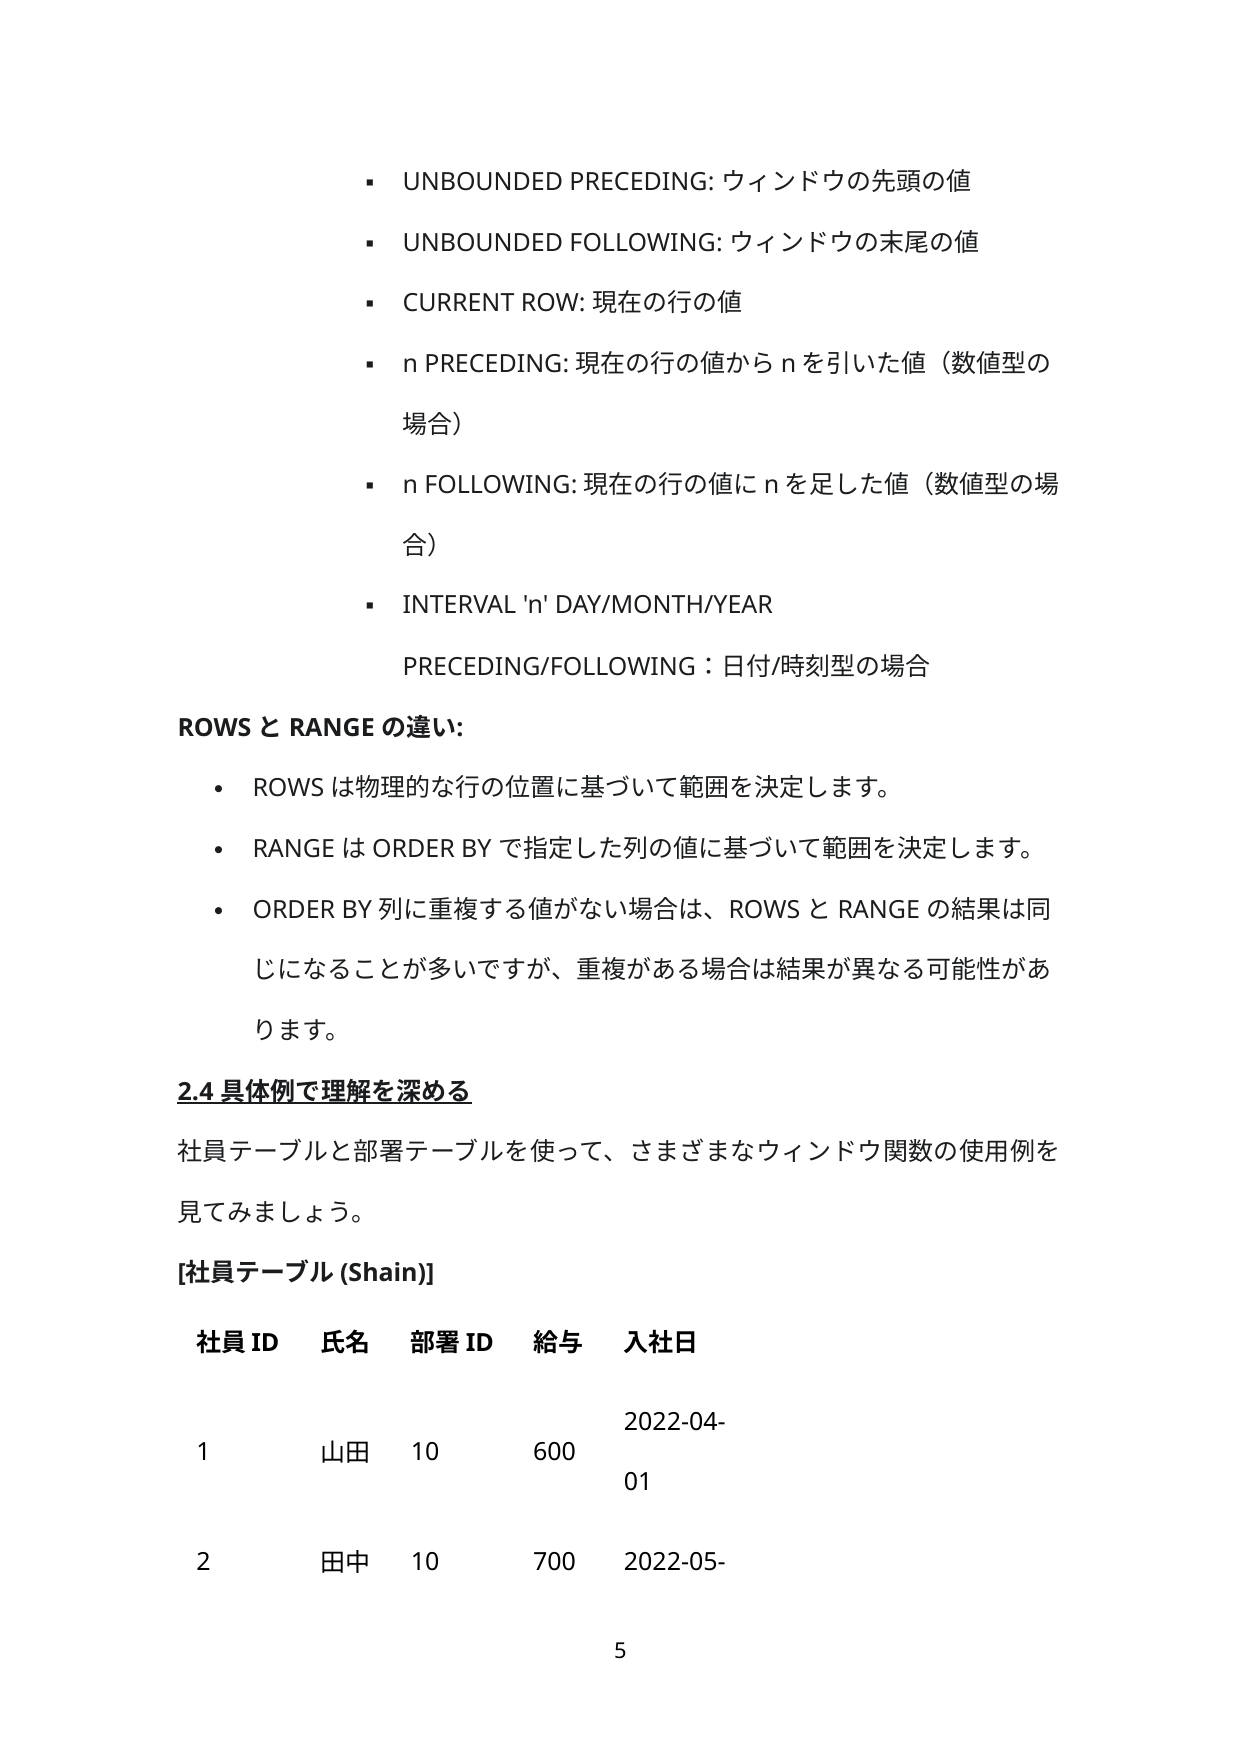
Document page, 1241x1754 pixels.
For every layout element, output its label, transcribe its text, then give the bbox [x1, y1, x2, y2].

text [社員テーブル (Shain)] [177, 1241, 1063, 1301]
table_cell 2022-04-01 [605, 1381, 772, 1521]
list RANGE は ORDER BY で指定した列の値に基づいて範囲を決定します。 [215, 816, 1063, 877]
text ROWS と RANGE の違い: [177, 695, 1063, 756]
table_header 社員ID [177, 1301, 301, 1381]
list ORDER BY 列に重複する値がない場合は、ROWS と RANGE の結果は同じになることが多いですが、重複がある場合は結果が異なる可能性があります。 [215, 877, 1063, 1059]
table_cell 2 [177, 1521, 301, 1600]
list UNBOUNDED PRECEDING: ウィンドウの先頭の値 [365, 149, 1063, 210]
table_header 氏名 [301, 1301, 392, 1381]
table_cell 600 [514, 1381, 605, 1521]
list CURRENT ROW: 現在の行の値 [365, 271, 1063, 331]
table_cell 1 [177, 1381, 301, 1521]
table_cell 10 [392, 1381, 514, 1521]
list ROWS は物理的な行の位置に基づいて範囲を決定します。 [215, 756, 1063, 816]
table_cell 2022-05-01 [605, 1521, 772, 1600]
list INTERVAL 'n' DAY/MONTH/YEAR PRECEDING/FOLLOWING：日付/時刻型の場合 [365, 574, 1063, 695]
table_cell 10 [392, 1521, 514, 1600]
subtitle 2.4 具体例で理解を深める [177, 1059, 1063, 1119]
list n FOLLOWING: 現在の行の値にnを足した値（数値型の場合） [365, 453, 1063, 574]
table_header 部署ID [392, 1301, 514, 1381]
table_header 入社日 [605, 1301, 772, 1381]
text 社員テーブルと部署テーブルを使って、さまざまなウィンドウ関数の使用例を見てみましょう。 [177, 1119, 1063, 1241]
table_cell 田中 [301, 1521, 392, 1600]
table_cell 700 [514, 1521, 605, 1600]
list UNBOUNDED FOLLOWING: ウィンドウの末尾の値 [365, 210, 1063, 271]
table_cell 山田 [301, 1381, 392, 1521]
list n PRECEDING: 現在の行の値からnを引いた値（数値型の場合） [365, 331, 1063, 453]
table_header 給与 [514, 1301, 605, 1381]
